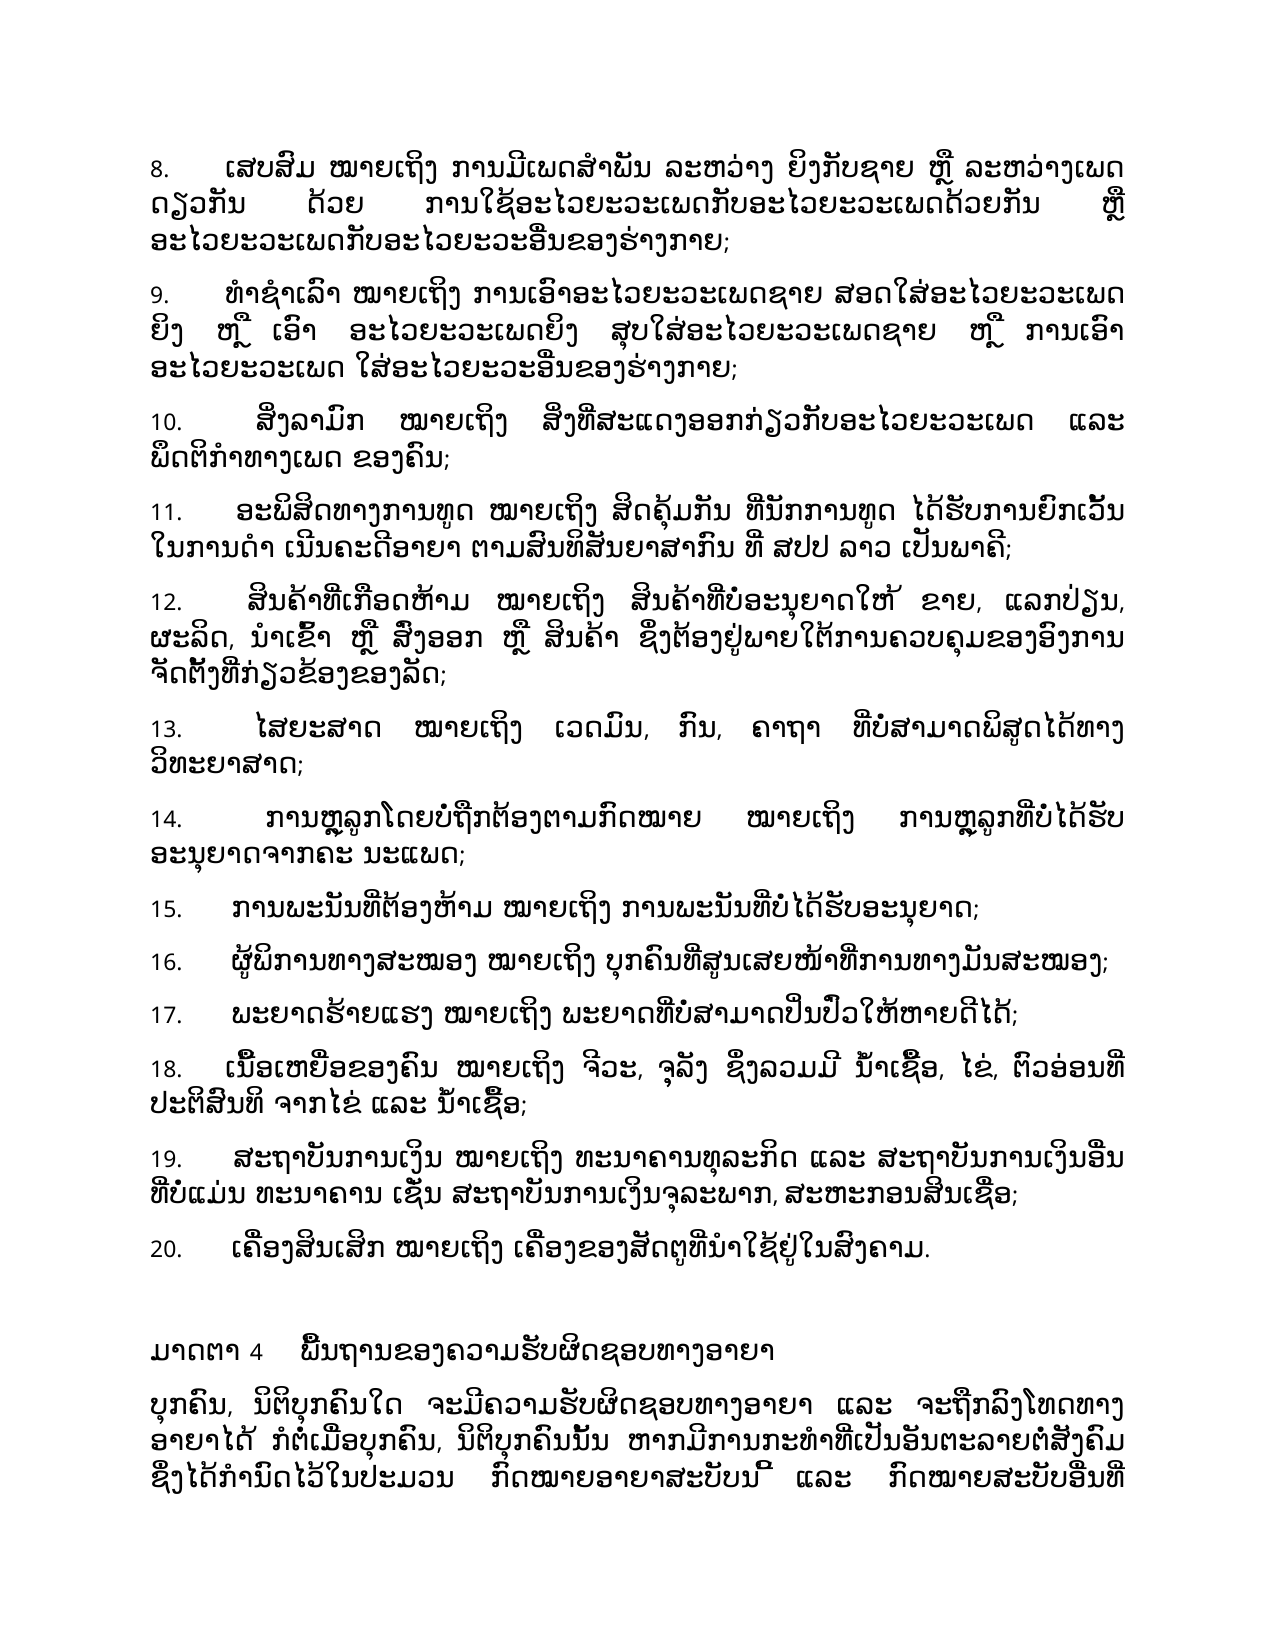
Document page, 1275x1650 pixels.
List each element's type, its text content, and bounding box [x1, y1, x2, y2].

text 20. ເຄື່ອງສິນເສິກ ໝາຍເຖິງ ເຄື່ອງຂອງສັດຕູທີ່ນຳໃຊ້ຢູ່ໃນສົງຄາມ. [150, 1230, 1125, 1264]
text 13. ໄສຍະສາດ ໝາຍເຖິງ ເວດມົນ, ກົນ, ຄາຖາ ທີ່ບໍ່ສາມາດພິສູດໄດ້ທາງວິທະຍາສາດ; [150, 710, 1125, 781]
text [150, 1387, 1125, 1494]
text 14. ການຫຼຸລູກໂດຍບໍ່ຖືກຕ້ອງຕາມກົດໝາຍ ໝາຍເຖິງ ການຫຼຸລູກທີ່ບໍ່ໄດ້ຮັບອະນຸຍາດຈາກຄະ ນະແພດ; [150, 800, 1125, 871]
text ມາດຕາ 4 ພື້ນຖານຂອງຄວາມຮັບຜິດຊອບທາງອາຍາ [150, 1334, 1125, 1368]
text 15. ການພະນັນທີ່ຕ້ອງຫ້າມ ໝາຍເຖິງ ການພະນັນທີ່ບໍ່ໄດ້ຮັບອະນຸຍາດ; [150, 890, 1125, 924]
text 10. ສິ່ງລາມົກ ໝາຍເຖິງ ສິ່ງທີ່ສະແດງອອກກ່ຽວກັບອະໄວຍະວະເພດ ແລະ ພຶດຕິກຳທາງເພດ ຂອງຄົນ; [150, 403, 1125, 474]
text 9. ທຳຊຳເລົາ ໝາຍເຖິງ ການເອົາອະໄວຍະວະເພດຊາຍ ສອດໃສ່ອະໄວຍະວະເພດຍິງ ຫຼື ເອົາ ອະໄວຍະວະເພດຍິງ ສຸບໃສ່ອະໄວຍະວະເພດຊາຍ ຫຼື ການເອົາອະໄວຍະວະເພດ ໃສ່ອະໄວຍະວະອື່ນຂອງຮ່າງກາຍ; [150, 277, 1125, 384]
text 11. ອະພິສິດທາງການທູດ ໝາຍເຖິງ ສິດຄຸ້ມກັນ ທີ່ນັກການທູດ ໄດ້ຮັບການຍົກເວັ້ນໃນການດຳ ເນີນຄະດີອາຍາ ຕາມສົນທິສັນຍາສາກົນ ທີ່ ສປປ ລາວ ເປັນພາຄີ; [150, 493, 1125, 564]
text 19. ສະຖາບັນການເງິນ ໝາຍເຖິງ ທະນາຄານທຸລະກິດ ແລະ ສະຖາບັນການເງິນອື່ນ ທີ່ບໍ່ແມ່ນ ທະນາຄານ ເຊັ່ນ ສະຖາບັນການເງິນຈຸລະພາກ, ສະຫະກອນສິນເຊື່ອ; [150, 1140, 1125, 1211]
text 16. ຜູ້ພິການທາງສະໝອງ ໝາຍເຖິງ ບຸກຄົນທີ່ສູນເສຍໜ້າທີ່ການທາງມັນສະໝອງ; [150, 943, 1125, 977]
text 17. ພະຍາດຮ້າຍແຮງ ໝາຍເຖິງ ພະຍາດທີ່ບໍ່ສາມາດປິ່ນປົ່ວໃຫ້ຫາຍດີໄດ້; [150, 997, 1125, 1031]
text 18. ເນື້ອເຫຍື່ອຂອງຄົນ ໝາຍເຖິງ ຈີວະ, ຈຸຸລັງ ຊຶ່ງລວມມີ ນ້ຳເຊື້ອ, ໄຂ່, ຕົວອ່ອນທີ່ປະຕິສົນທິ ຈາກໄຂ່ ແລະ ນ້ຳເຊື້ອ; [150, 1050, 1125, 1121]
text 12. ສິນຄ້າທີ່ເກືອດຫ້າມ ໝາຍເຖິງ ສິນຄ້າທີ່ບໍ່ອະນຸຍາດໃຫ້ ຂາຍ, ແລກປ່ຽນ, ຜະລິດ, ນຳເຂົ້າ ຫຼື ສົ່ງອອກ ຫຼື ສິນຄ້າ ຊຶ່ງຕ້ອງຢູ່ພາຍໃຕ້ການຄວບຄຸມຂອງອົງການຈັດຕັ້ງທີ່ກ່ຽວຂ້ອງຂອງລັດ; [150, 583, 1125, 691]
text 8. ເສບສົມ ໝາຍເຖິງ ການມີເພດສຳພັນ ລະຫວ່າງ ຍິງກັບຊາຍ ຫຼື ລະຫວ່າງເພດດຽວກັນ ດ້ວຍ ການໃຊ້ອະໄວຍະວະເພດກັບອະໄວຍະວະເພດດ້ວຍກັນ ຫຼື ອະໄວຍະວະເພດກັບອະໄວຍະວະອື່ນຂອງຮ່າງກາຍ; [150, 150, 1125, 257]
